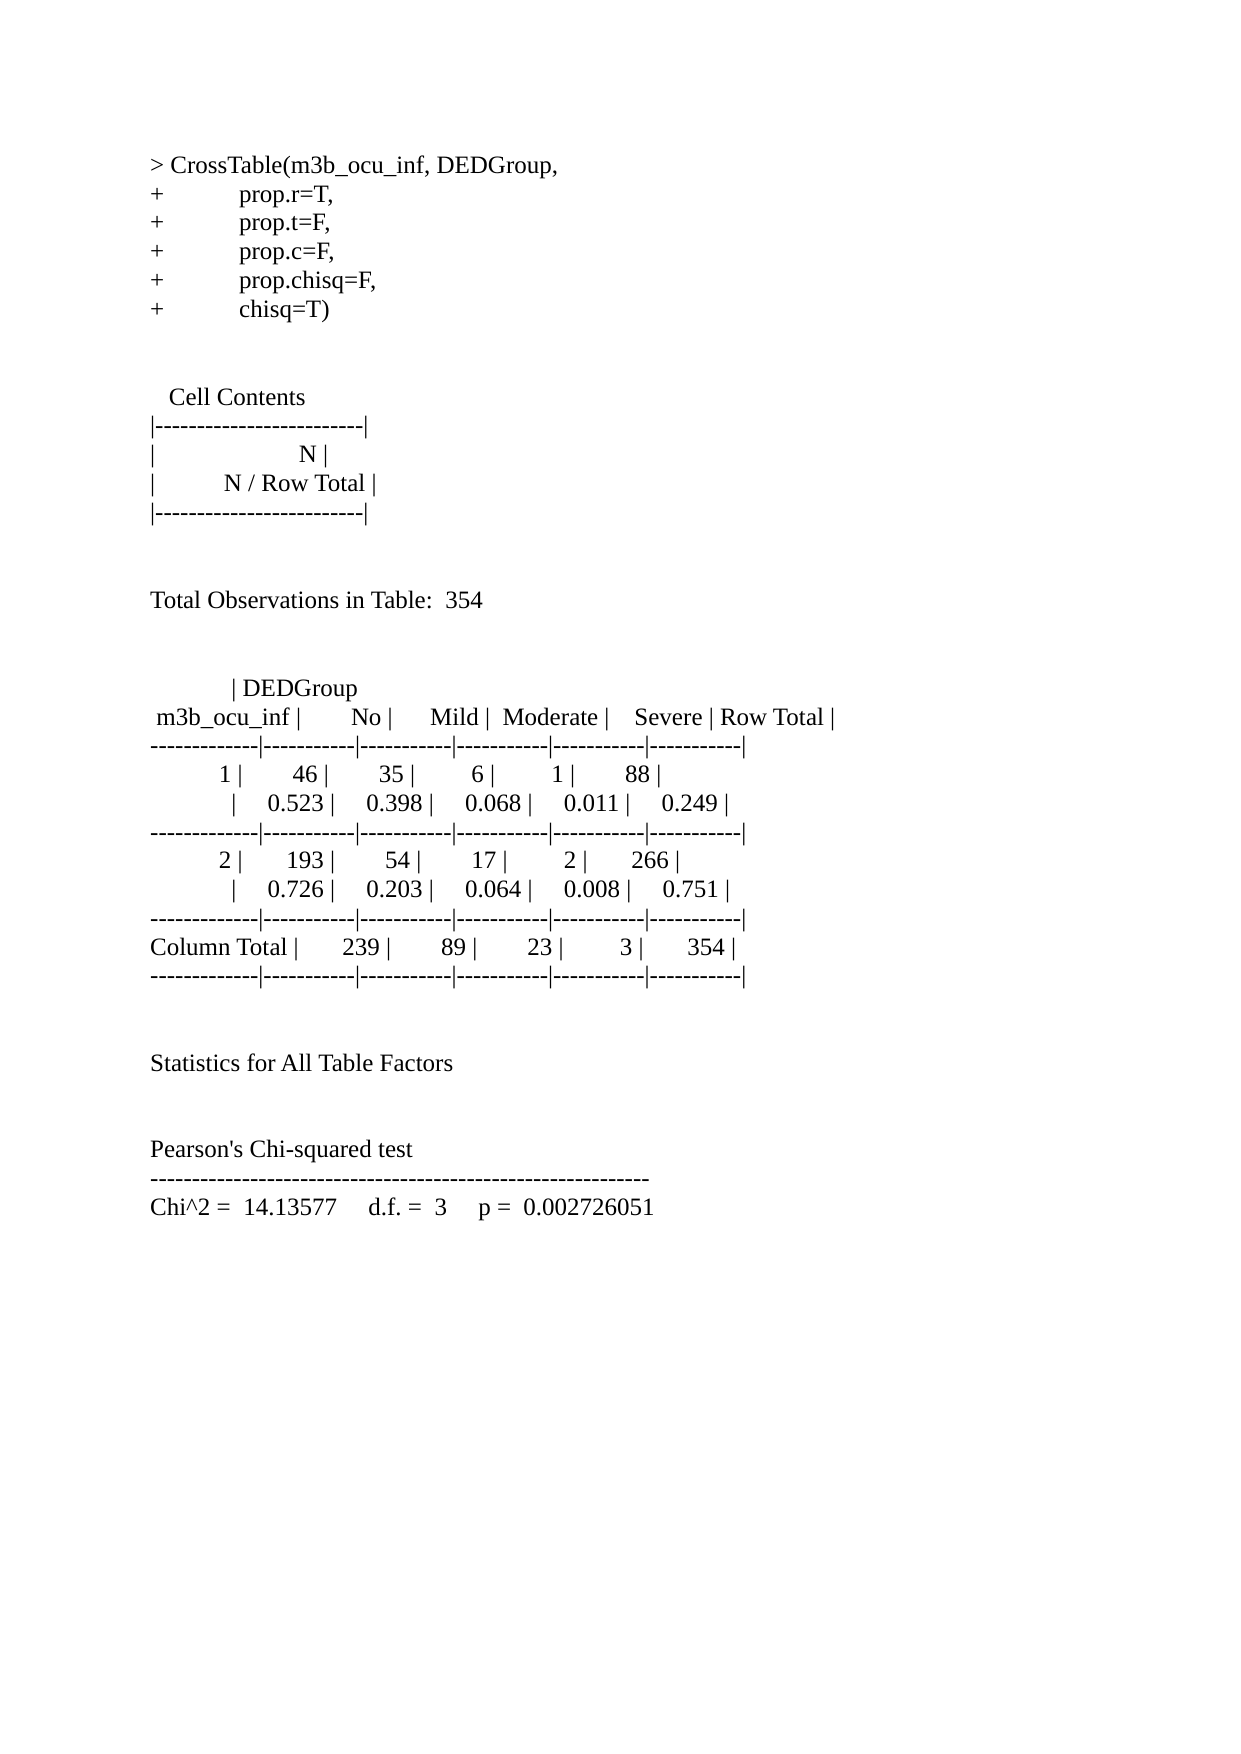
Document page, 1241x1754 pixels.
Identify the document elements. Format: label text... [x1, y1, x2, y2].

text + prop.chisq=F, [150, 265, 1090, 294]
text Statistics for All Table Factors [150, 1048, 1090, 1077]
text m3b_ocu_inf | No | Mild | Moderate | Severe | Row Total | [150, 702, 1090, 730]
text |-------------------------| [150, 411, 1090, 439]
text ------------------------------------------------------------ [150, 1163, 1090, 1192]
text Cell Contents [150, 382, 1090, 411]
text Total Observations in Table: 354 [150, 585, 1090, 613]
text + prop.r=T, [150, 179, 1090, 207]
text | 0.726 | 0.203 | 0.064 | 0.008 | 0.751 | [150, 874, 1090, 903]
text Chi^2 = 14.13577 d.f. = 3 p = 0.002726051 [150, 1192, 1090, 1221]
text |-------------------------| [150, 497, 1090, 526]
text | DEDGroup [150, 673, 1090, 702]
text Column Total | 239 | 89 | 23 | 3 | 354 | [150, 932, 1090, 960]
text -------------|-----------|-----------|-----------|-----------|-----------| [150, 903, 1090, 932]
text | N | [150, 439, 1090, 468]
text + prop.t=F, [150, 207, 1090, 236]
text + chisq=T) [150, 294, 1090, 322]
text -------------|-----------|-----------|-----------|-----------|-----------| [150, 960, 1090, 989]
text | 0.523 | 0.398 | 0.068 | 0.011 | 0.249 | [150, 788, 1090, 817]
text > CrossTable(m3b_ocu_inf, DEDGroup, [150, 150, 1090, 179]
text 1 | 46 | 35 | 6 | 1 | 88 | [150, 759, 1090, 788]
text 2 | 193 | 54 | 17 | 2 | 266 | [150, 845, 1090, 874]
text + prop.c=F, [150, 236, 1090, 265]
text -------------|-----------|-----------|-----------|-----------|-----------| [150, 817, 1090, 845]
text -------------|-----------|-----------|-----------|-----------|-----------| [150, 730, 1090, 759]
text | N / Row Total | [150, 468, 1090, 497]
text Pearson's Chi-squared test [150, 1134, 1090, 1163]
